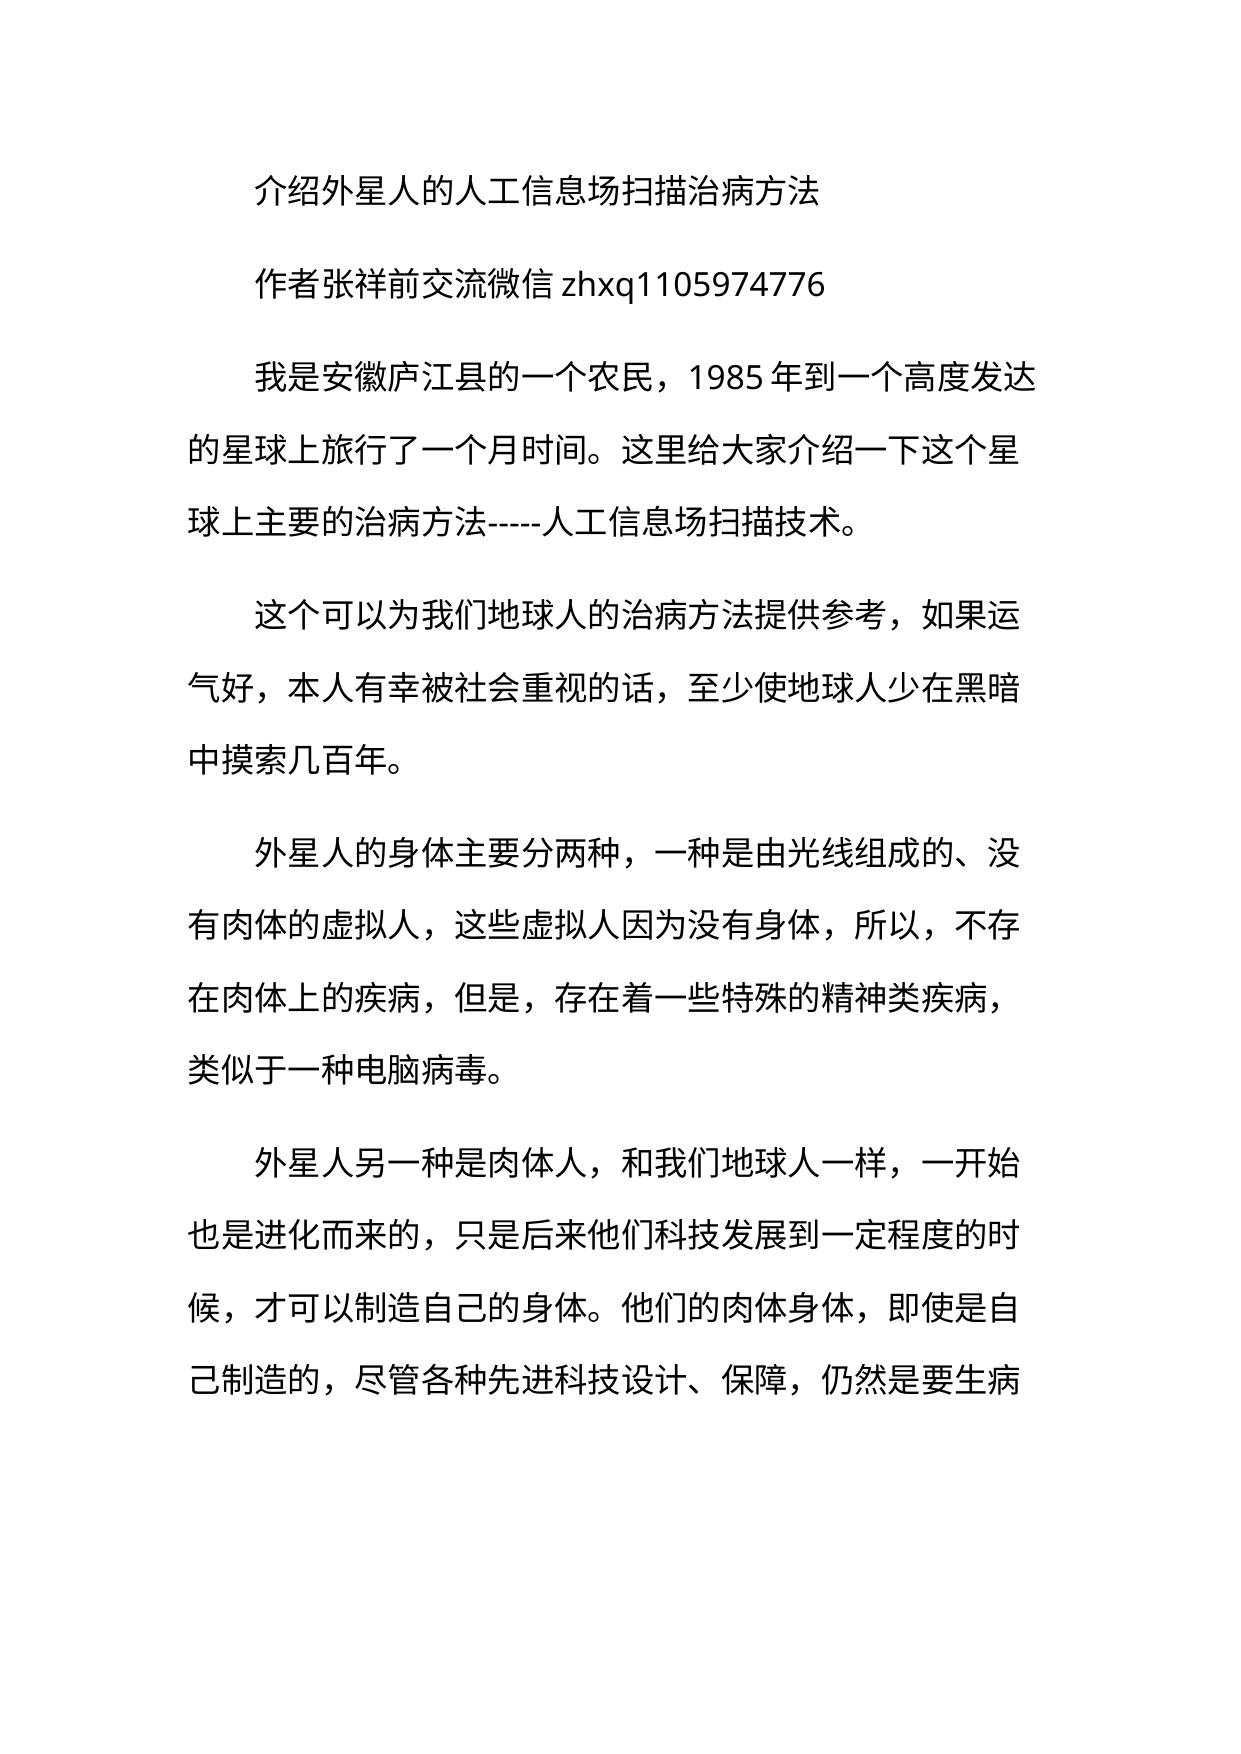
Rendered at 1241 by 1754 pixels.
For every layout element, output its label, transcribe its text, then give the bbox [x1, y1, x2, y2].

text 介绍外星人的人工信息场扫描治病方法 [187, 164, 1053, 213]
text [187, 1137, 1053, 1402]
text 这个可以为我们地球人的治病方法提供参考，如果运气好，本人有幸被社会重视的话，至少使地球人少在黑暗中摸索几百年。 [187, 589, 1053, 782]
text 我是安徽庐江县的一个农民，1985年到一个高度发达的星球上旅行了一个月时间。这里给大家介绍一下这个星球上主要的治病方法-----人工信息场扫描技术。 [187, 351, 1053, 544]
text 外星人的身体主要分两种，一种是由光线组成的、没有肉体的虚拟人，这些虚拟人因为没有身体，所以，不存在肉体上的疾病，但是，存在着一些特殊的精神类疾病，类似于一种电脑病毒。 [187, 827, 1053, 1092]
text 作者张祥前交流微信zhxq1105974776 [187, 258, 1053, 306]
